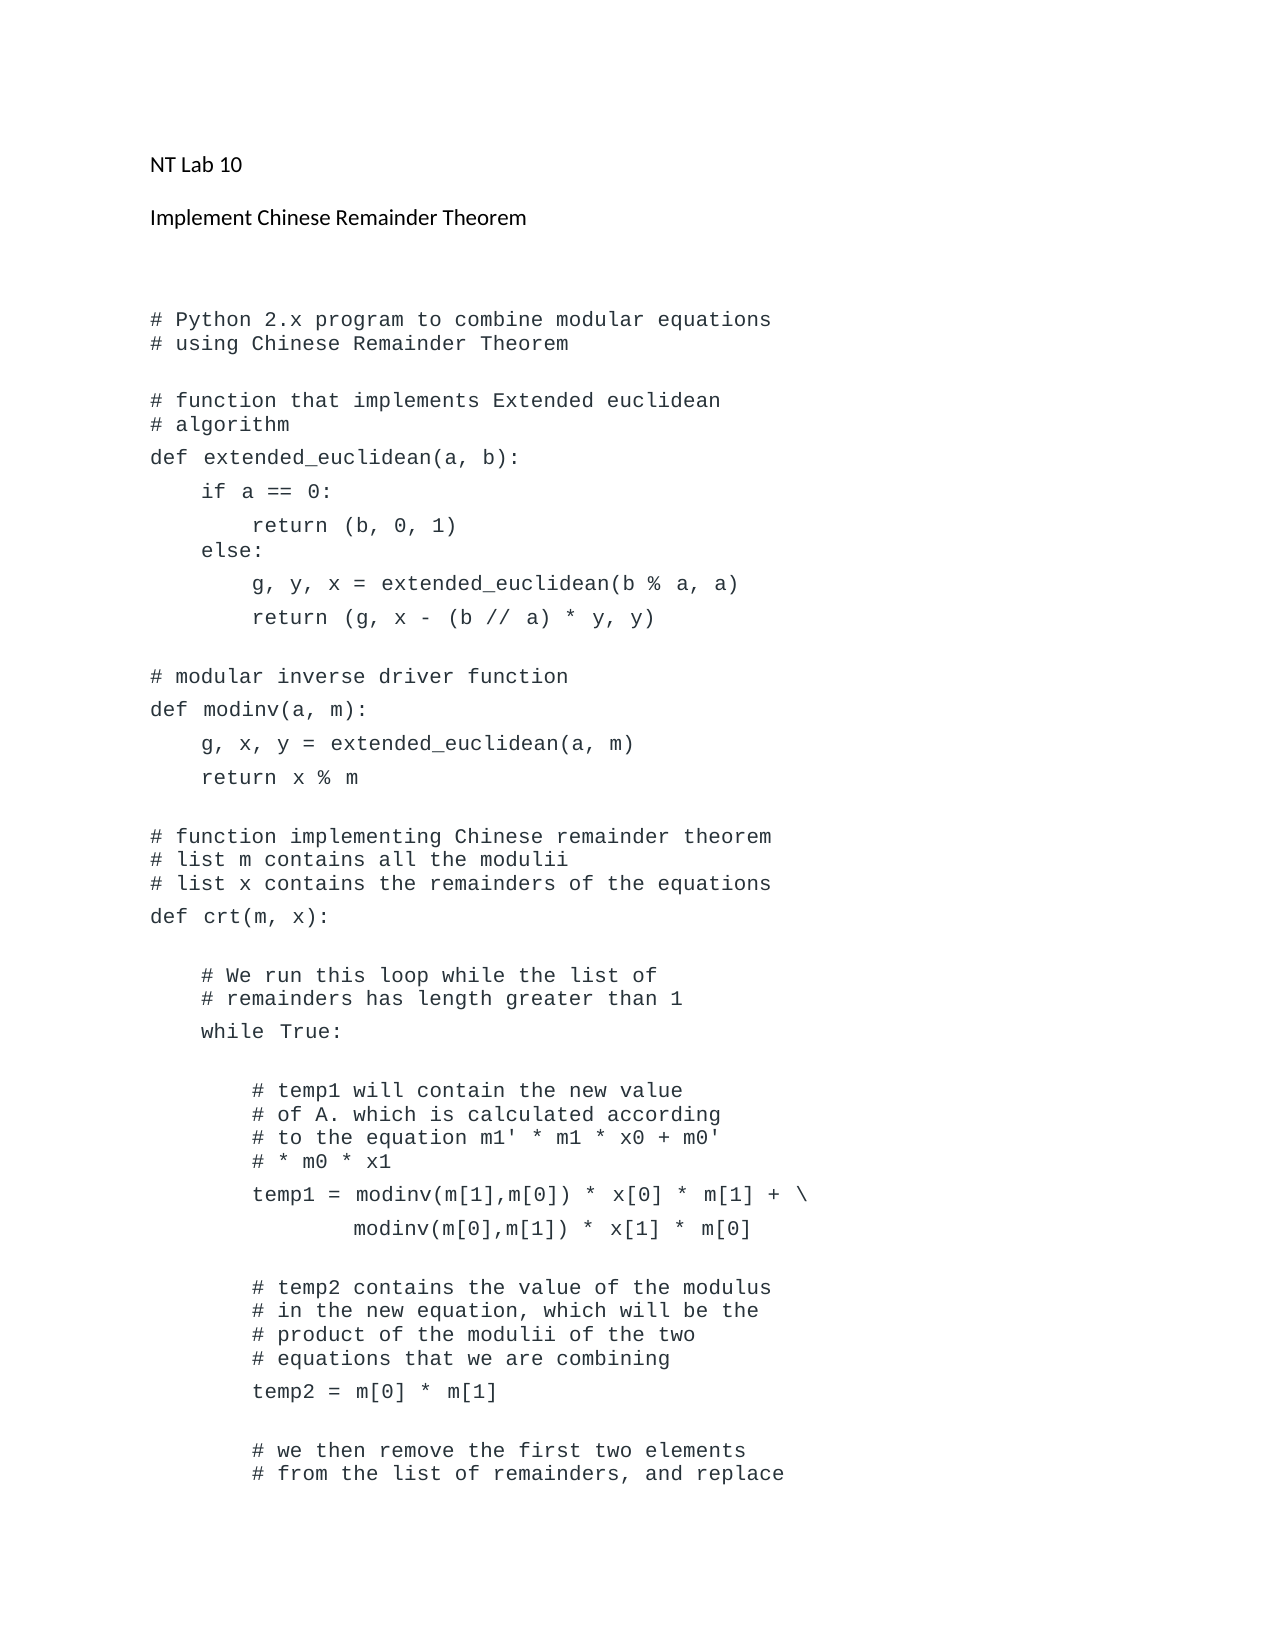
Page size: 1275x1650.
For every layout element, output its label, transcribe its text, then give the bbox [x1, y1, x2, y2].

text # product of the modulii of the two [150, 1324, 1125, 1348]
text def crt(m, x): [150, 897, 1125, 931]
text modinv(m[0],m[1]) * x[1] * m[0] [150, 1209, 1125, 1243]
text # function implementing Chinese remainder theorem [150, 826, 1125, 849]
text # Python 2.x program to combine modular equations [150, 309, 1125, 333]
text g, x, y = extended_euclidean(a, m) [150, 723, 1125, 757]
text return x % m [150, 757, 1125, 792]
text # temp1 will contain the new value [150, 1080, 1125, 1104]
text # remainders has length greater than 1 [150, 988, 1125, 1012]
text temp1 = modinv(m[1],m[0]) * x[0] * m[1] + \ [150, 1175, 1125, 1209]
text Implement Chinese Remainder Theorem [150, 203, 1125, 231]
text # to the equation m1' * m1 * x0 + m0' [150, 1127, 1125, 1151]
text # temp2 contains the value of the modulus [150, 1277, 1125, 1301]
text return (g, x - (b // a) * y, y) [150, 598, 1125, 632]
text if a == 0: [150, 472, 1125, 506]
text # of A. which is calculated according [150, 1104, 1125, 1127]
text # in the new equation, which will be the [150, 1301, 1125, 1324]
text # modular inverse driver function [150, 666, 1125, 689]
text # list m contains all the modulii [150, 849, 1125, 873]
text # function that implements Extended euclidean [150, 390, 1125, 414]
text # algorithm [150, 414, 1125, 438]
text def extended_euclidean(a, b): [150, 438, 1125, 472]
text # We run this loop while the list of [150, 965, 1125, 988]
text else: [150, 540, 1125, 563]
text # list x contains the remainders of the equations [150, 873, 1125, 897]
text while True: [150, 1012, 1125, 1046]
text # * m0 * x1 [150, 1151, 1125, 1175]
text # we then remove the first two elements [150, 1439, 1125, 1463]
text # from the list of remainders, and replace [150, 1463, 1125, 1487]
text # using Chinese Remainder Theorem [150, 333, 1125, 356]
text NT Lab 10 [150, 150, 1125, 178]
text return (b, 0, 1) [150, 506, 1125, 540]
text temp2 = m[0] * m[1] [150, 1371, 1125, 1406]
text # equations that we are combining [150, 1348, 1125, 1371]
text g, y, x = extended_euclidean(b % a, a) [150, 563, 1125, 598]
text def modinv(a, m): [150, 689, 1125, 723]
